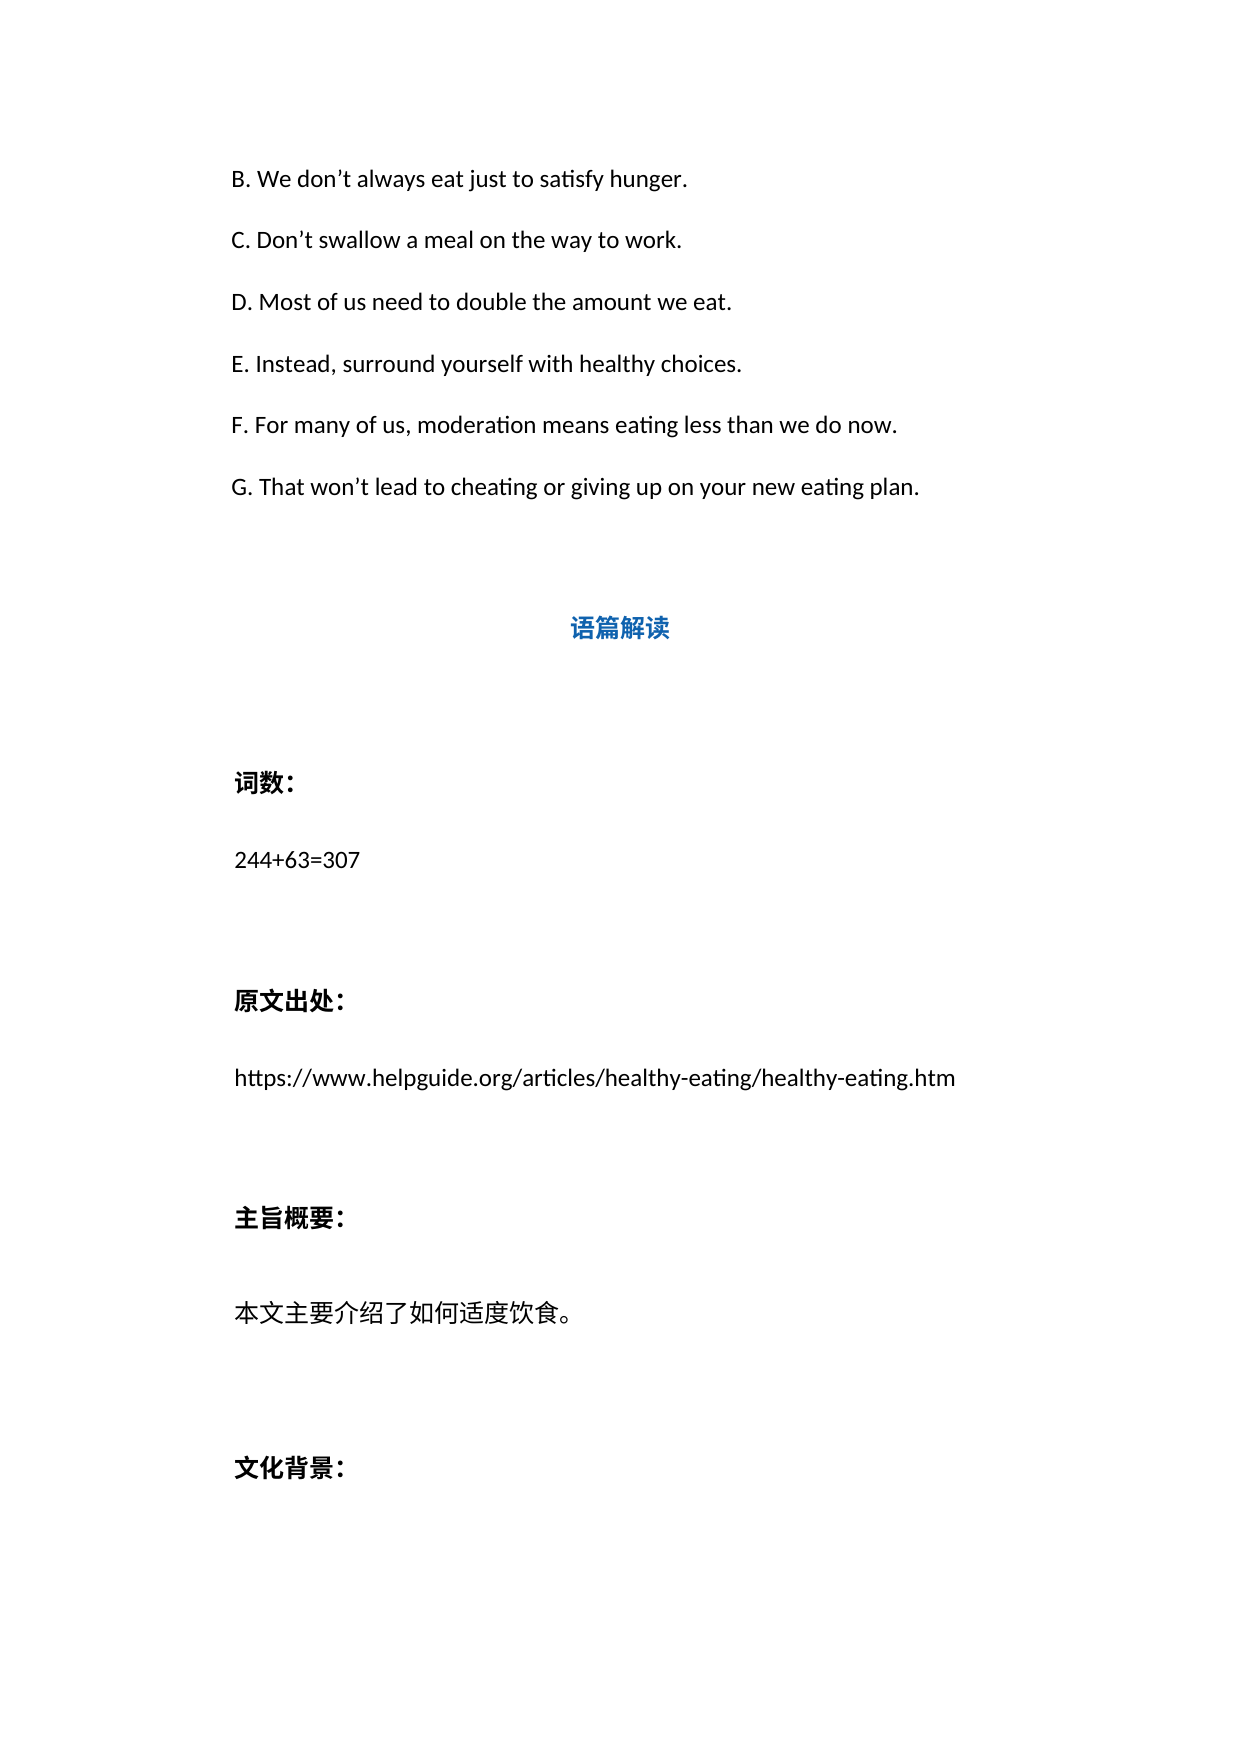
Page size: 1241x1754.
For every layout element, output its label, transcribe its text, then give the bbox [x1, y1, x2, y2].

text G. That won’t lead to cheating or giving up on your new eating plan. [187, 470, 1053, 503]
text 原文出处： [187, 967, 1053, 1032]
text C. Don’t swallow a meal on the way to work. [187, 224, 1053, 256]
text E. Instead, surround yourself with healthy choices. [187, 347, 1053, 379]
text 文化背景： [187, 1434, 1053, 1499]
text 语篇解读 [187, 594, 1053, 659]
text B. We don’t always eat just to satisfy hunger. [187, 162, 1053, 194]
text 本文主要介绍了如何适度饮食。 [187, 1279, 1053, 1344]
text D. Most of us need to double the amount we eat. [187, 285, 1053, 318]
text 244+63=307 [187, 844, 1053, 876]
text https://www.helpguide.org/articles/healthy-eating/healthy-eating.htm [187, 1061, 1053, 1094]
text F. For many of us, moderation means eating less than we do now. [187, 409, 1053, 441]
text 词数： [187, 749, 1053, 814]
text 主旨概要： [187, 1184, 1053, 1249]
